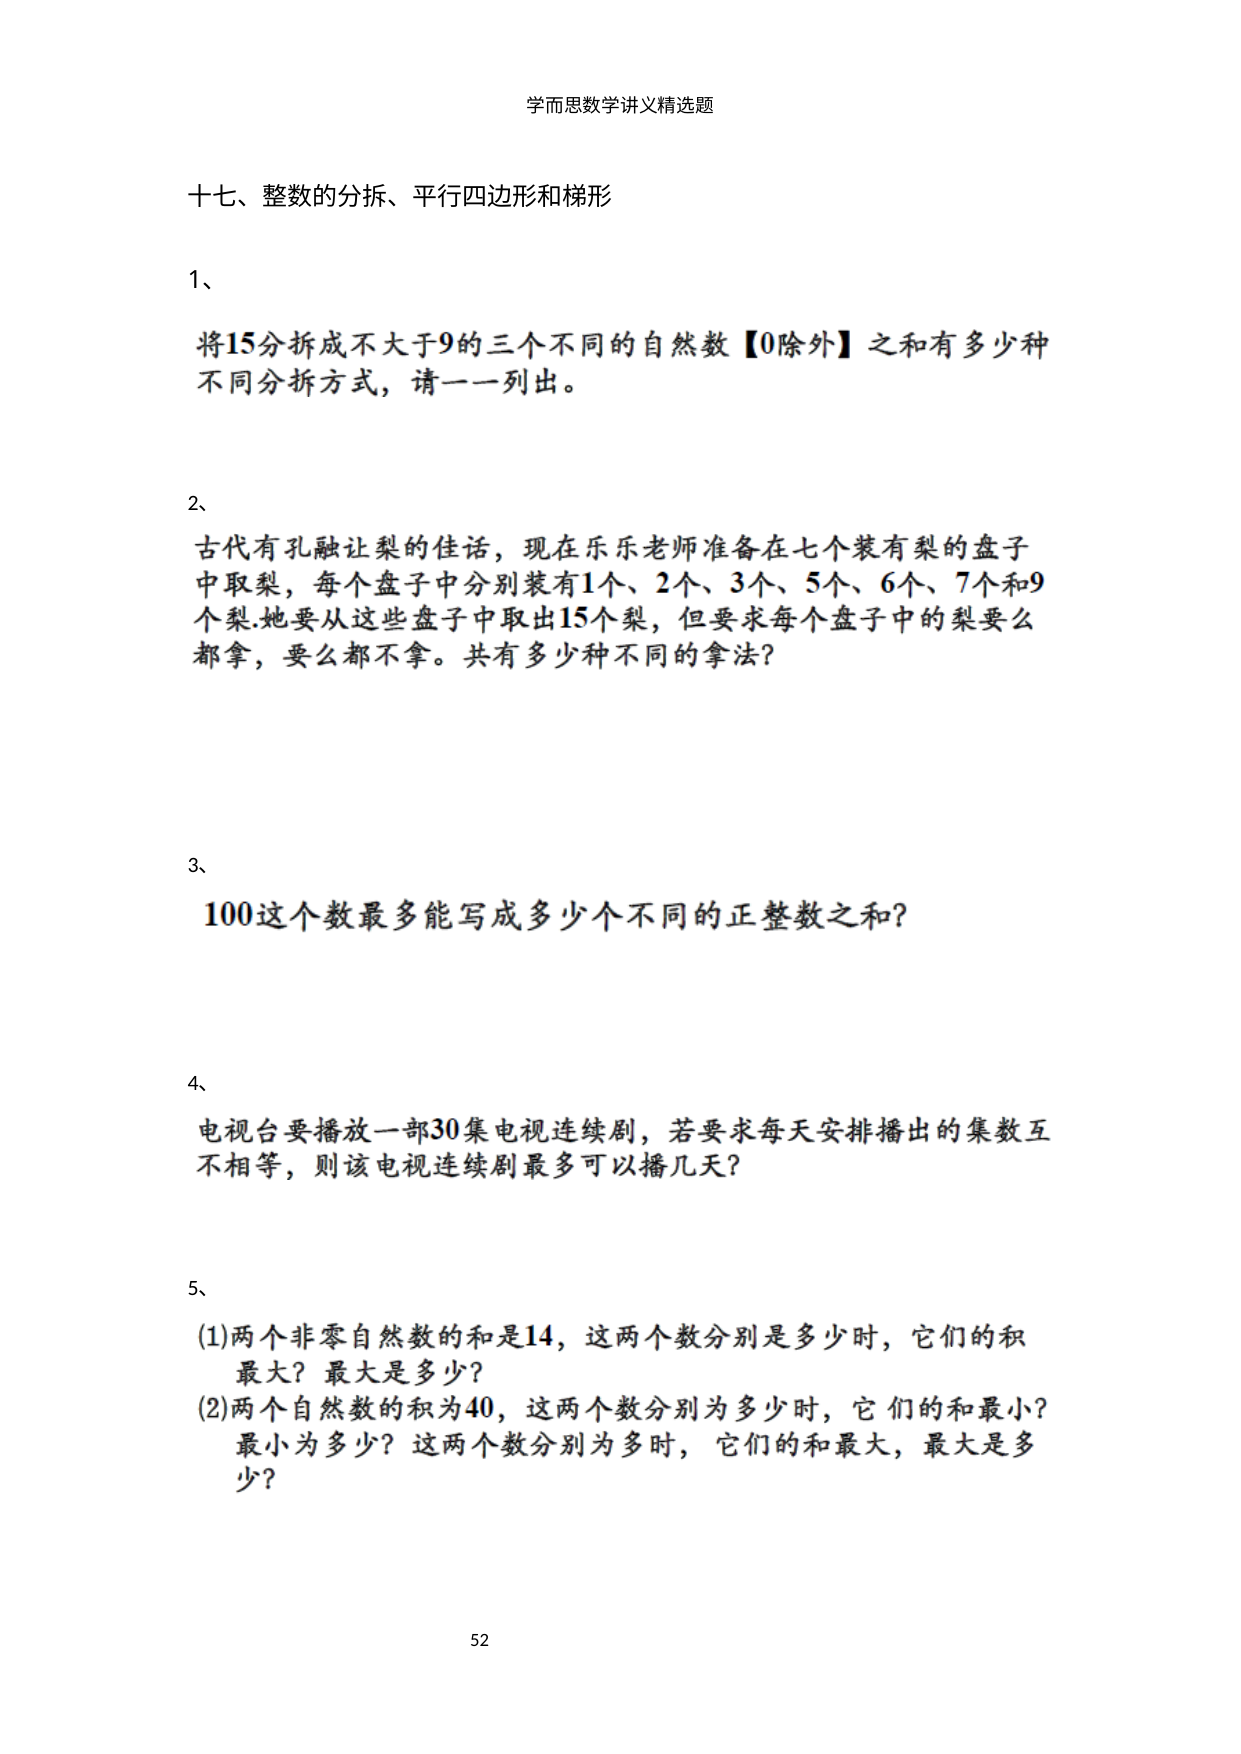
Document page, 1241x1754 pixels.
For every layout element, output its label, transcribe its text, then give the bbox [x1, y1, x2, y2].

list 2、 [187, 485, 1053, 517]
picture [187, 895, 922, 945]
picture [187, 1113, 1052, 1180]
list 十七、整数的分拆、平行四边形和梯形 [187, 162, 1053, 227]
list 1、 [187, 245, 1053, 310]
list 4、 [187, 1065, 1053, 1097]
list 3、 [187, 847, 1053, 879]
list 5、 [187, 1270, 1053, 1302]
picture [187, 328, 1052, 397]
picture [187, 533, 1052, 671]
picture [187, 1318, 1053, 1499]
